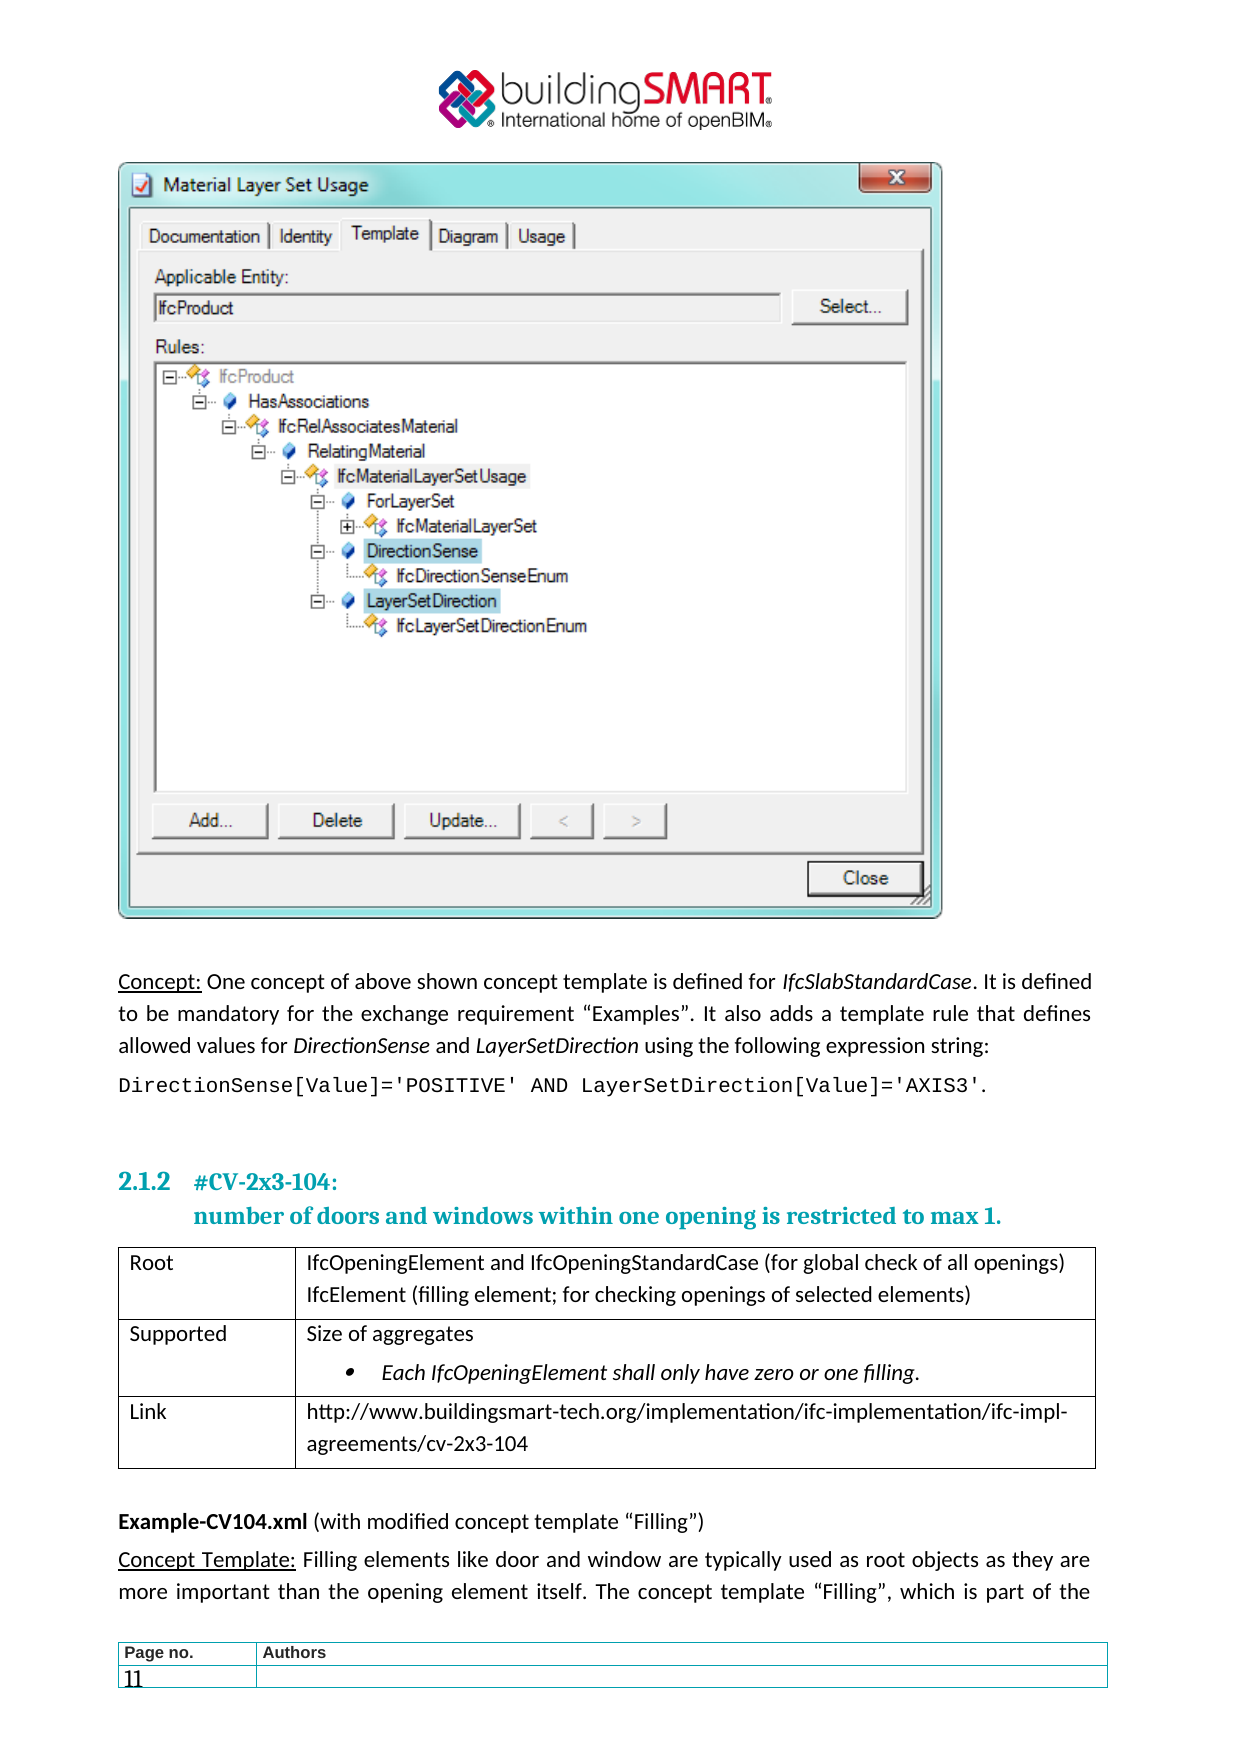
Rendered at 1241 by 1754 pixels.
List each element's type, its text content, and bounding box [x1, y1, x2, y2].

picture [438, 70, 772, 130]
table_cell Supported [119, 1320, 295, 1396]
table_cell Link [119, 1397, 295, 1467]
table_header IfcOpeningElement and IfcOpeningStandardCase (for global check of all openings) IfcElement (filling element; for checking openings of selected elements) [296, 1248, 1095, 1318]
picture [118, 162, 943, 919]
text DirectionSense[Value]='POSITIVE' AND LayerSetDirection[Value]='AXIS3'. [118, 1070, 1092, 1098]
subtitle #CV-2x3-104: number of doors and windows within one opening is restricted to max 1. [118, 1166, 1092, 1230]
text Concept: One concept of above shown concept template is defined for IfcSlabStandardCase. It is defined to be mandatory for the exchange requirement “Examples”. It also adds a template rule that defines allowed values for DirectionSense and LayerSetDirection using the following expression string: [118, 967, 1092, 1059]
table_header Root [119, 1248, 295, 1318]
table_cell Size of aggregates Each IfcOpeningElement shall only have zero or one filling. [296, 1320, 1095, 1396]
table_cell http://www.buildingsmart-tech.org/implementation/ifc-implementation/ifc-impl-agreements/cv-2x3-104 [296, 1397, 1095, 1467]
text Example-CV104.xml (with modified concept template “Filling”) [118, 1507, 1092, 1535]
